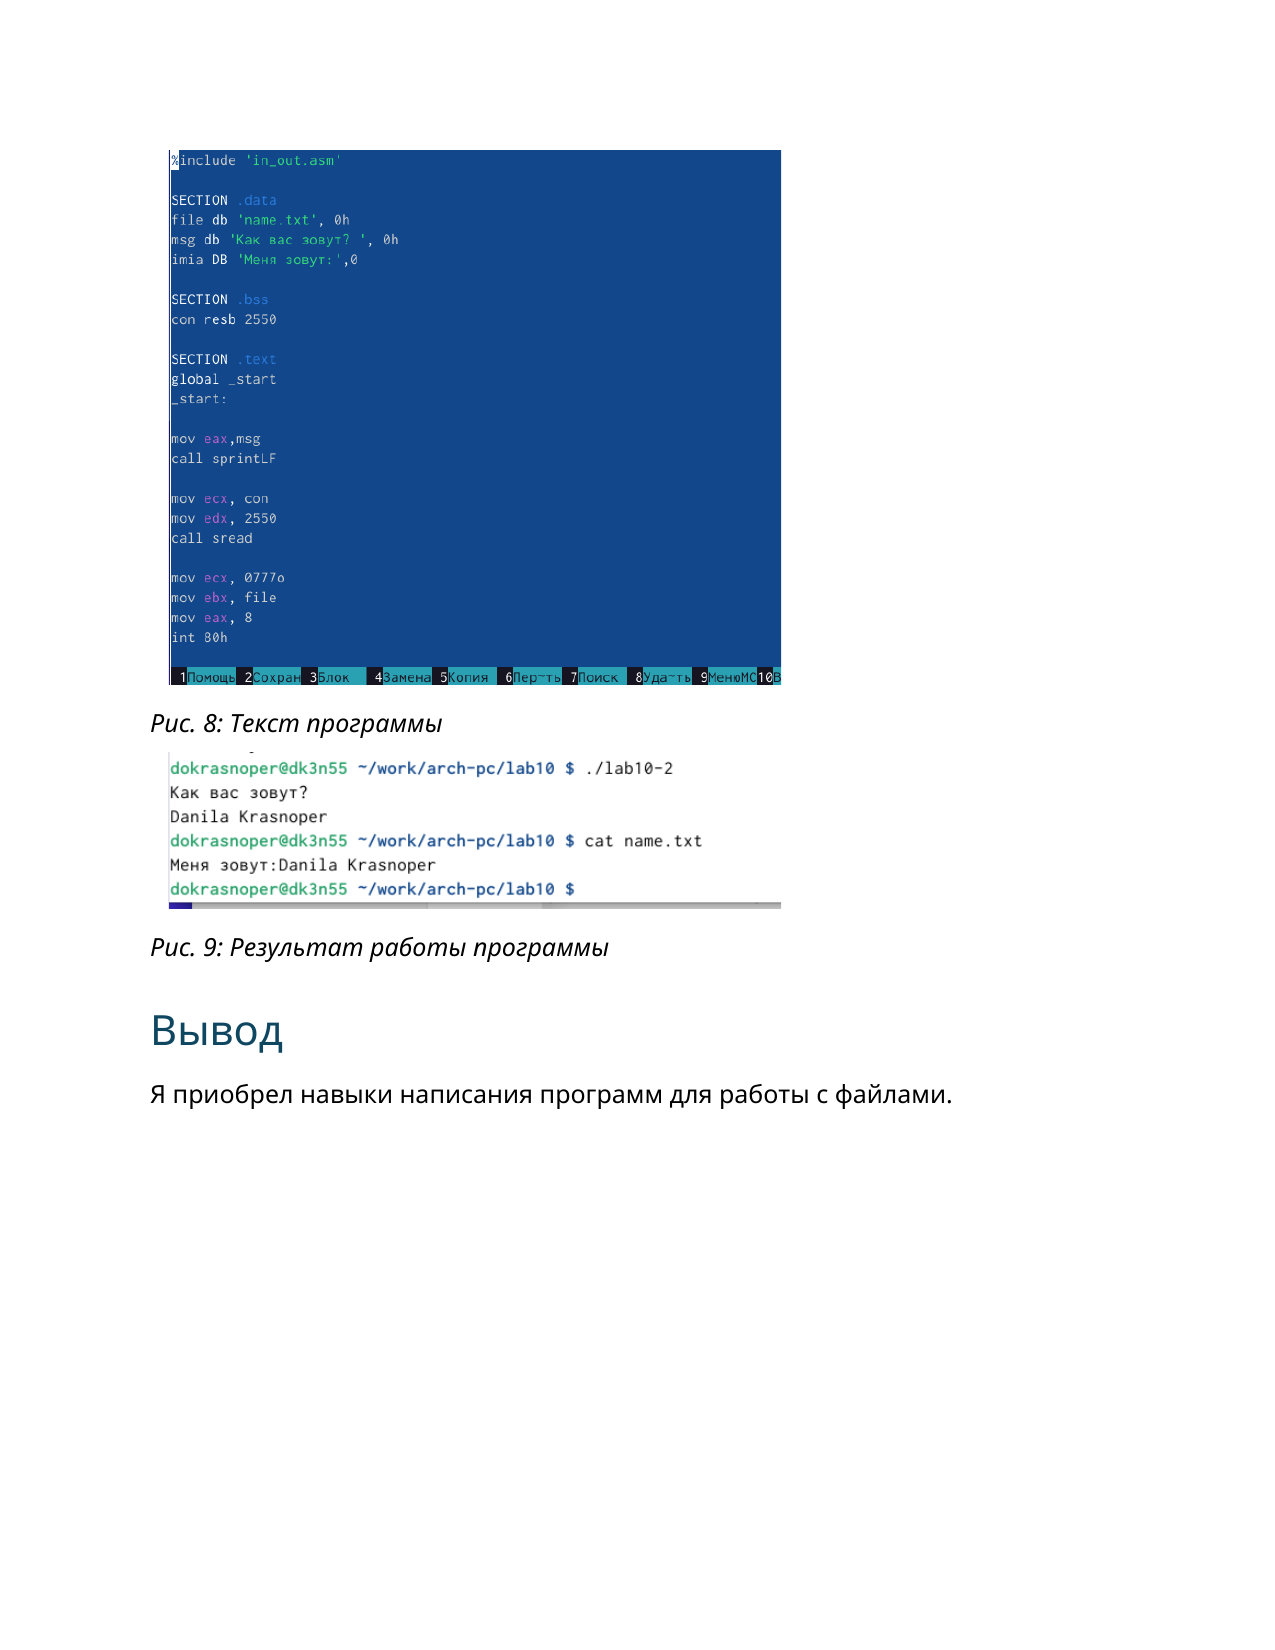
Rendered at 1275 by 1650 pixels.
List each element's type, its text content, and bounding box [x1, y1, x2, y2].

text Рис. 8: Текст программы [150, 706, 1125, 740]
text Я приобрел навыки написания программ для работы с файлами. [150, 1077, 1125, 1111]
picture [168, 752, 782, 909]
picture [168, 150, 782, 685]
subtitle Вывод [150, 1001, 1125, 1058]
text Рис. 9: Результат работы программы [150, 929, 1125, 963]
